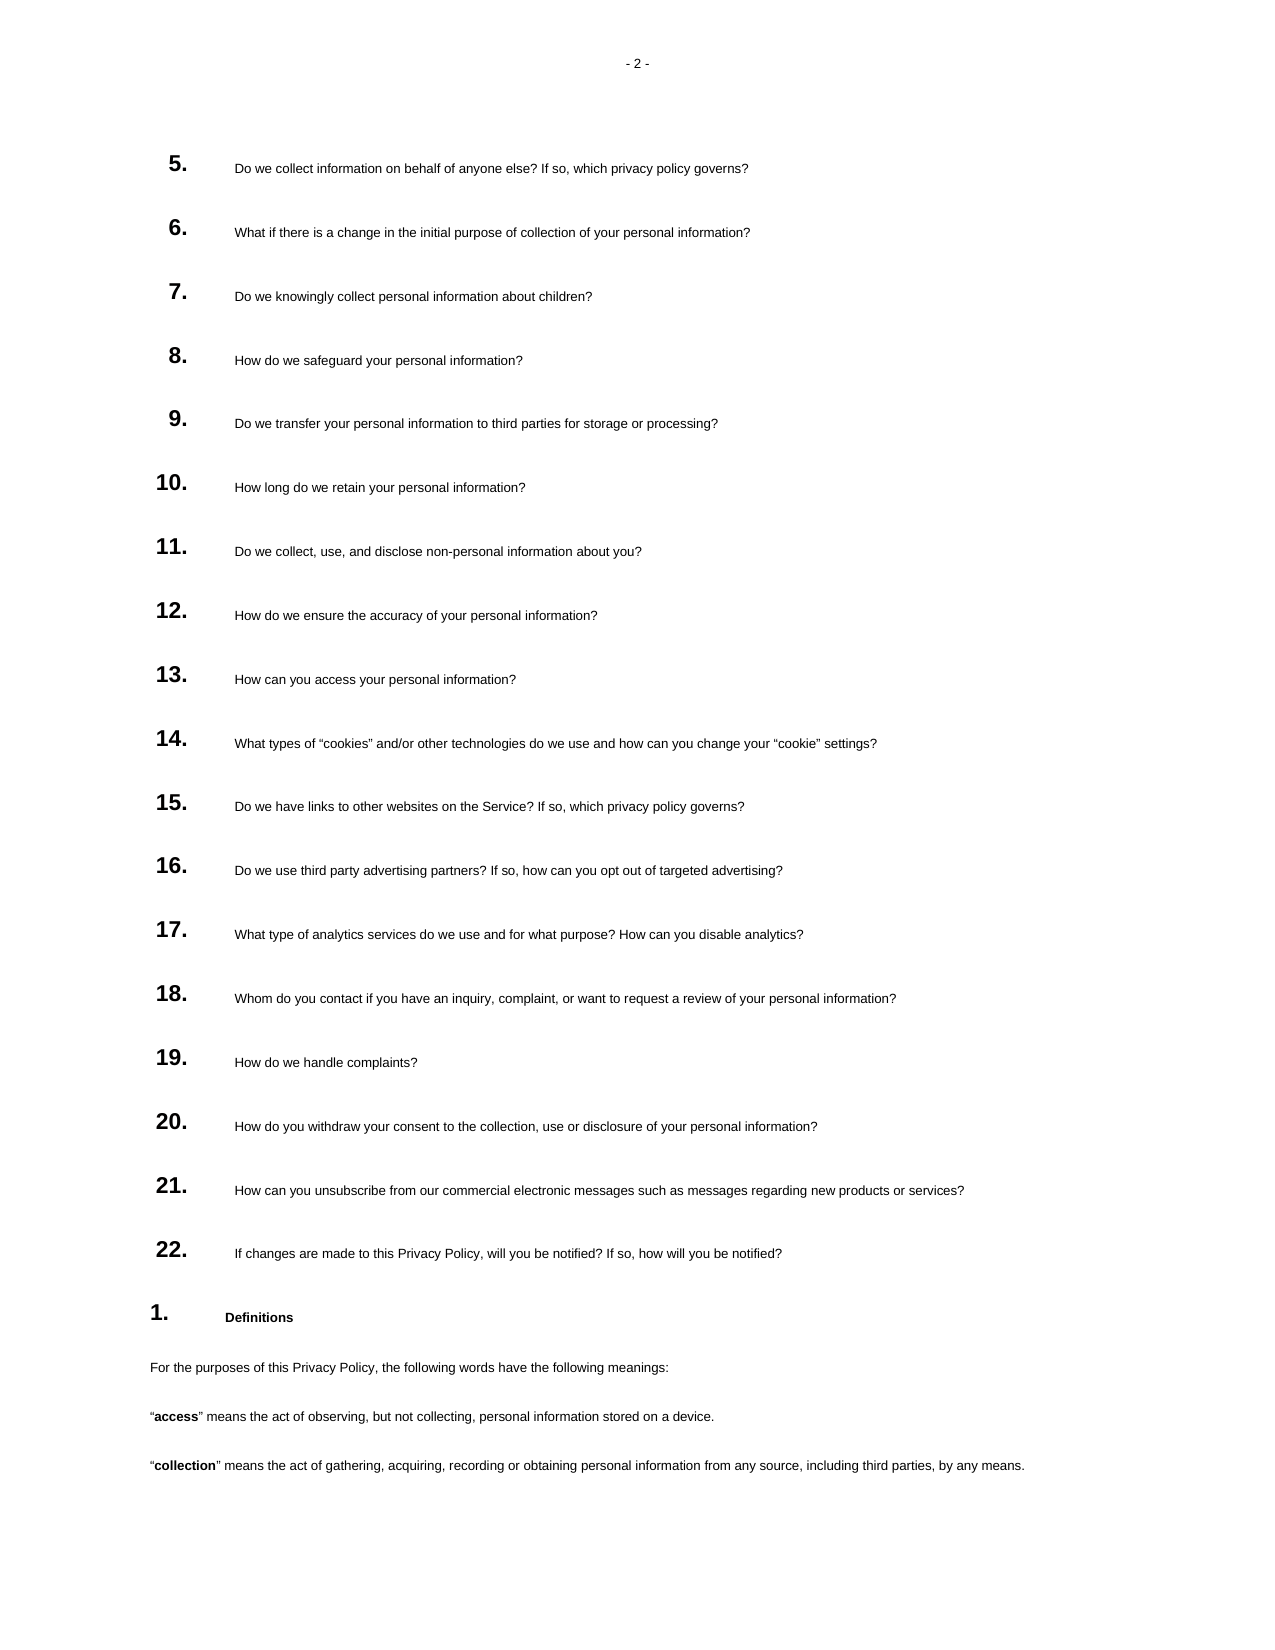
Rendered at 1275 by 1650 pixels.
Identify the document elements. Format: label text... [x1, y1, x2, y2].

text For the purposes of this Privacy Policy, the following words have the following meanings: [150, 1349, 1125, 1375]
subtitle What if there is a change in the initial purpose of collection of your personal information? [187, 214, 1125, 240]
subtitle How do we safeguard your personal information? [187, 342, 1125, 368]
subtitle Do we transfer your personal information to third parties for storage or processing? [187, 405, 1125, 432]
subtitle How do we ensure the accuracy of your personal information? [187, 597, 1125, 623]
subtitle How long do we retain your personal information? [187, 469, 1125, 496]
subtitle Do we collect, use, and disclose non-personal information about you? [187, 533, 1125, 559]
subtitle What type of analytics services do we use and for what purpose? How can you disable analytics? [187, 916, 1125, 943]
subtitle Do we use third party advertising partners? If so, how can you opt out of targeted advertising? [187, 852, 1125, 879]
subtitle How do we handle complaints? [187, 1044, 1125, 1070]
subtitle How can you access your personal information? [187, 661, 1125, 687]
subtitle How do you withdraw your consent to the collection, use or disclosure of your personal information? [187, 1108, 1125, 1134]
subtitle If changes are made to this Privacy Policy, will you be notified? If so, how will you be notified? [187, 1236, 1125, 1262]
subtitle What types of “cookies” and/or other technologies do we use and how can you change your “cookie” settings? [187, 725, 1125, 751]
subtitle Definitions [150, 1299, 1125, 1326]
text “access” means the act of observing, but not collecting, personal information stored on a device. [150, 1398, 1125, 1424]
text “collection” means the act of gathering, acquiring, recording or obtaining personal information from any source, including third parties, by any means. [150, 1447, 1125, 1473]
subtitle Do we knowingly collect personal information about children? [187, 278, 1125, 304]
subtitle Whom do you contact if you have an inquiry, complaint, or want to request a review of your personal information? [187, 980, 1125, 1006]
subtitle How can you unsubscribe from our commercial electronic messages such as messages regarding new products or services? [187, 1172, 1125, 1198]
subtitle Do we collect information on behalf of anyone else? If so, which privacy policy governs? [187, 150, 1125, 176]
subtitle Do we have links to other websites on the Service? If so, which privacy policy governs? [187, 788, 1125, 815]
